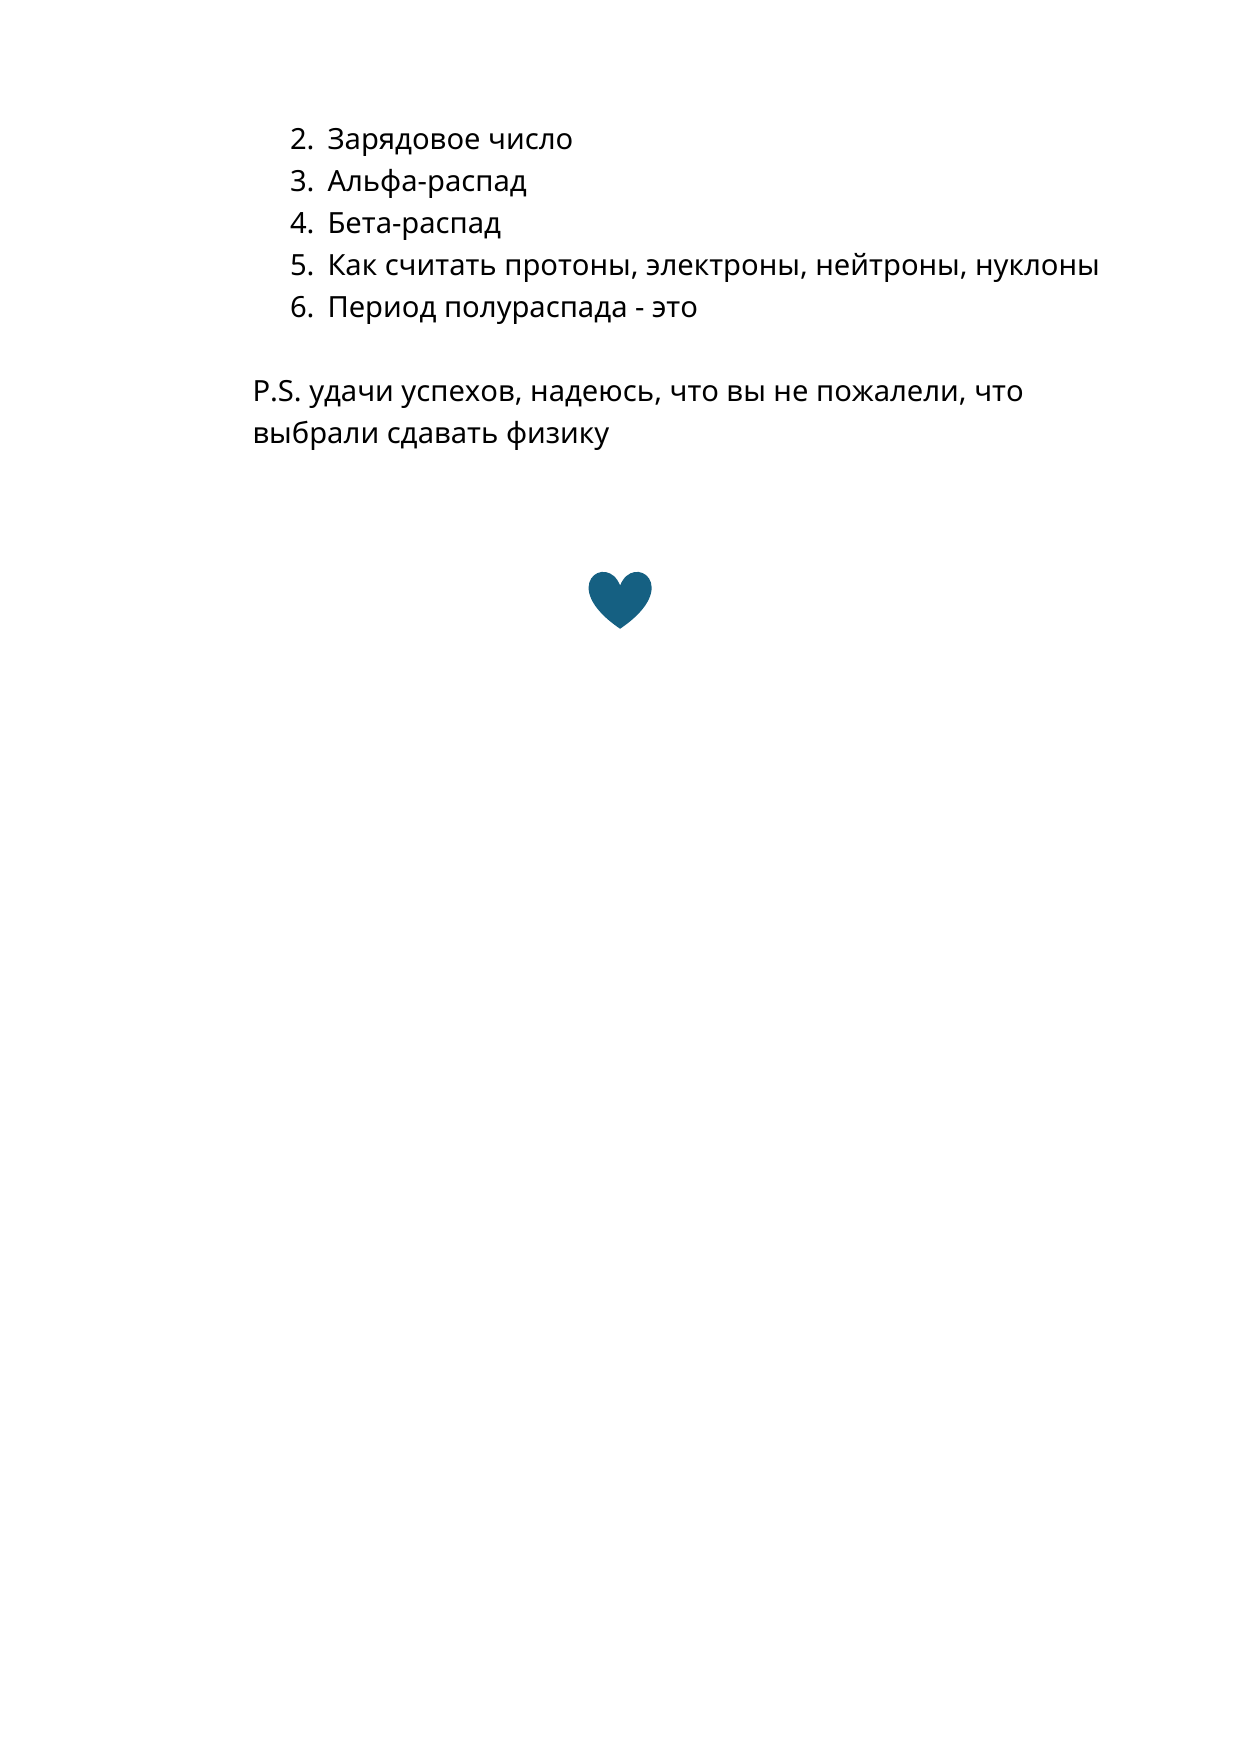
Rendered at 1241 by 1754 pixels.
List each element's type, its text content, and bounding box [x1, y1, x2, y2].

list Зарядовое число [290, 118, 1152, 158]
list Как считать протоны, электроны, нейтроны, нуклоны [290, 244, 1152, 284]
list Альфа-распад [290, 160, 1152, 200]
list P.S. удачи успехов, надеюсь, что вы не пожалели, что выбрали сдавать физику [252, 370, 1152, 452]
list Период полураспада - это [290, 286, 1152, 326]
list Бета-распад [290, 202, 1152, 242]
